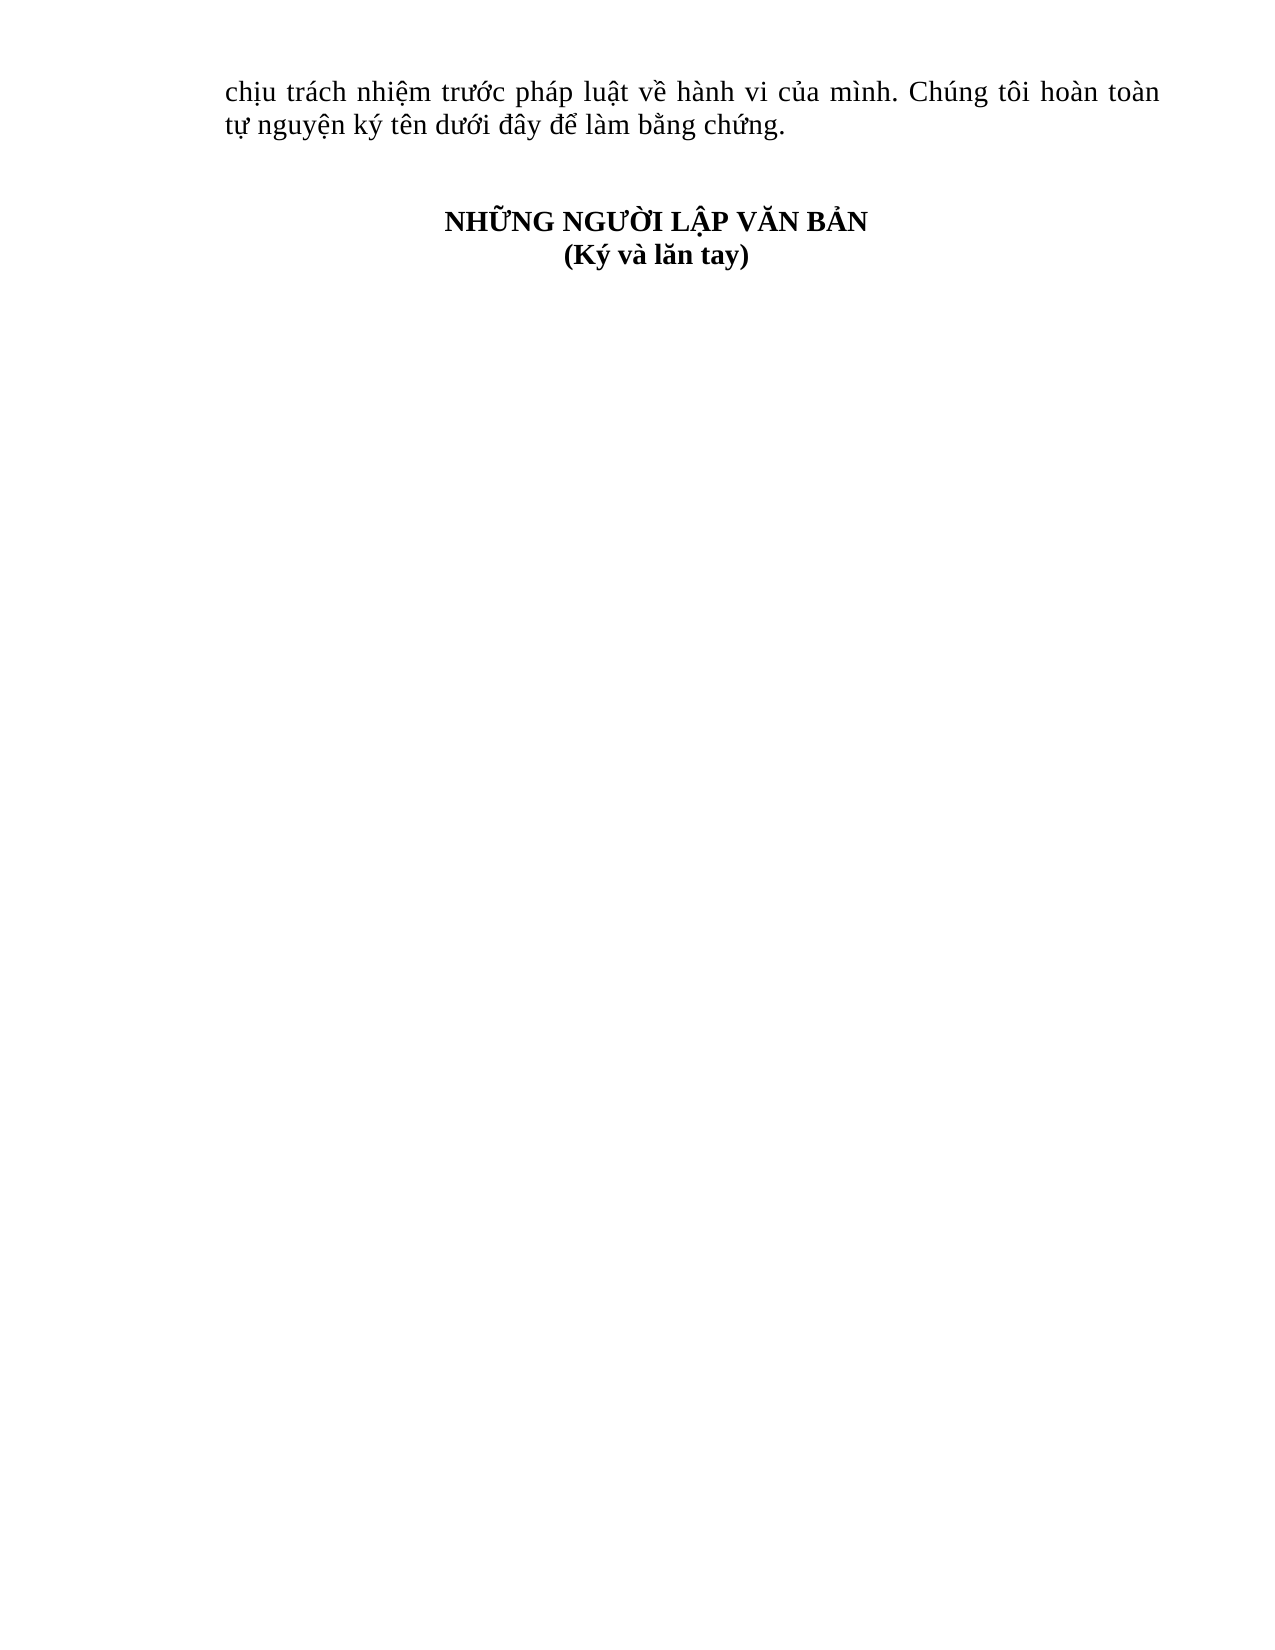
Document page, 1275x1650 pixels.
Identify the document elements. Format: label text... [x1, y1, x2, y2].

text NHỮNG NGƯỜI LẬP VĂN BẢN [150, 204, 1162, 237]
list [187, 74, 1162, 141]
text (Ký và lăn tay) [150, 237, 1162, 271]
